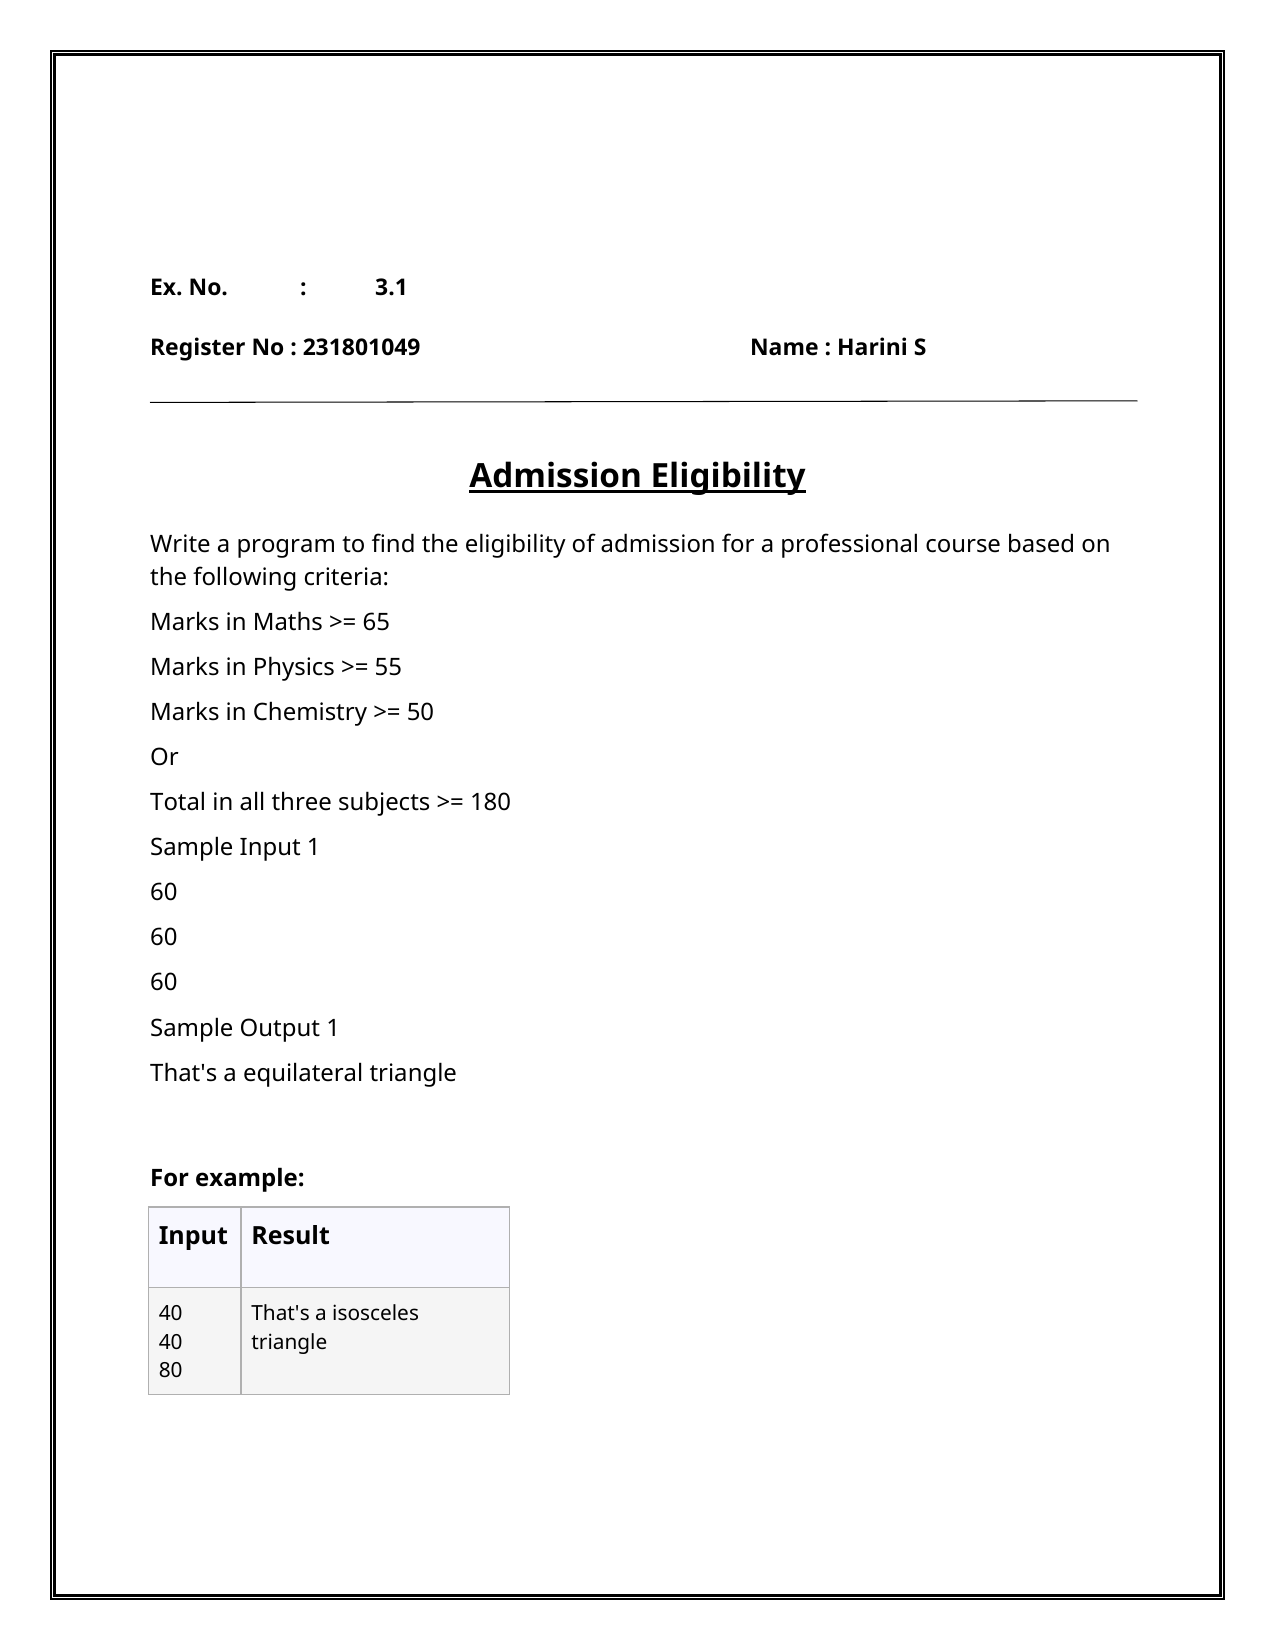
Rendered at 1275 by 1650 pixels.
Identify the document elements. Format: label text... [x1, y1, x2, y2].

text Sample Input 1 [150, 830, 1125, 862]
text 60 [150, 875, 1125, 908]
text Marks in Maths >= 65 [150, 604, 1125, 637]
text Ex. No. : 3.1 [150, 271, 1125, 302]
text Or [150, 740, 1125, 772]
table_cell 40 40 80 [149, 1288, 240, 1394]
text 60 [150, 920, 1125, 953]
table_cell That's a isosceles triangle [242, 1288, 509, 1394]
text That's a equilateral triangle [150, 1055, 1125, 1088]
text Admission Eligibility [150, 452, 1125, 497]
table_header Input [149, 1208, 240, 1287]
text Sample Output 1 [150, 1010, 1125, 1043]
text For example: [150, 1161, 1125, 1194]
text Marks in Chemistry >= 50 [150, 694, 1125, 727]
text Total in all three subjects >= 180 [150, 785, 1125, 817]
text 60 [150, 965, 1125, 998]
text Write a program to find the eligibility of admission for a professional course based on the following criteria: [150, 527, 1125, 592]
text Register No : 231801049 Name : Harini S [150, 331, 1125, 362]
table_header Result [242, 1208, 509, 1287]
text Marks in Physics >= 55 [150, 649, 1125, 682]
